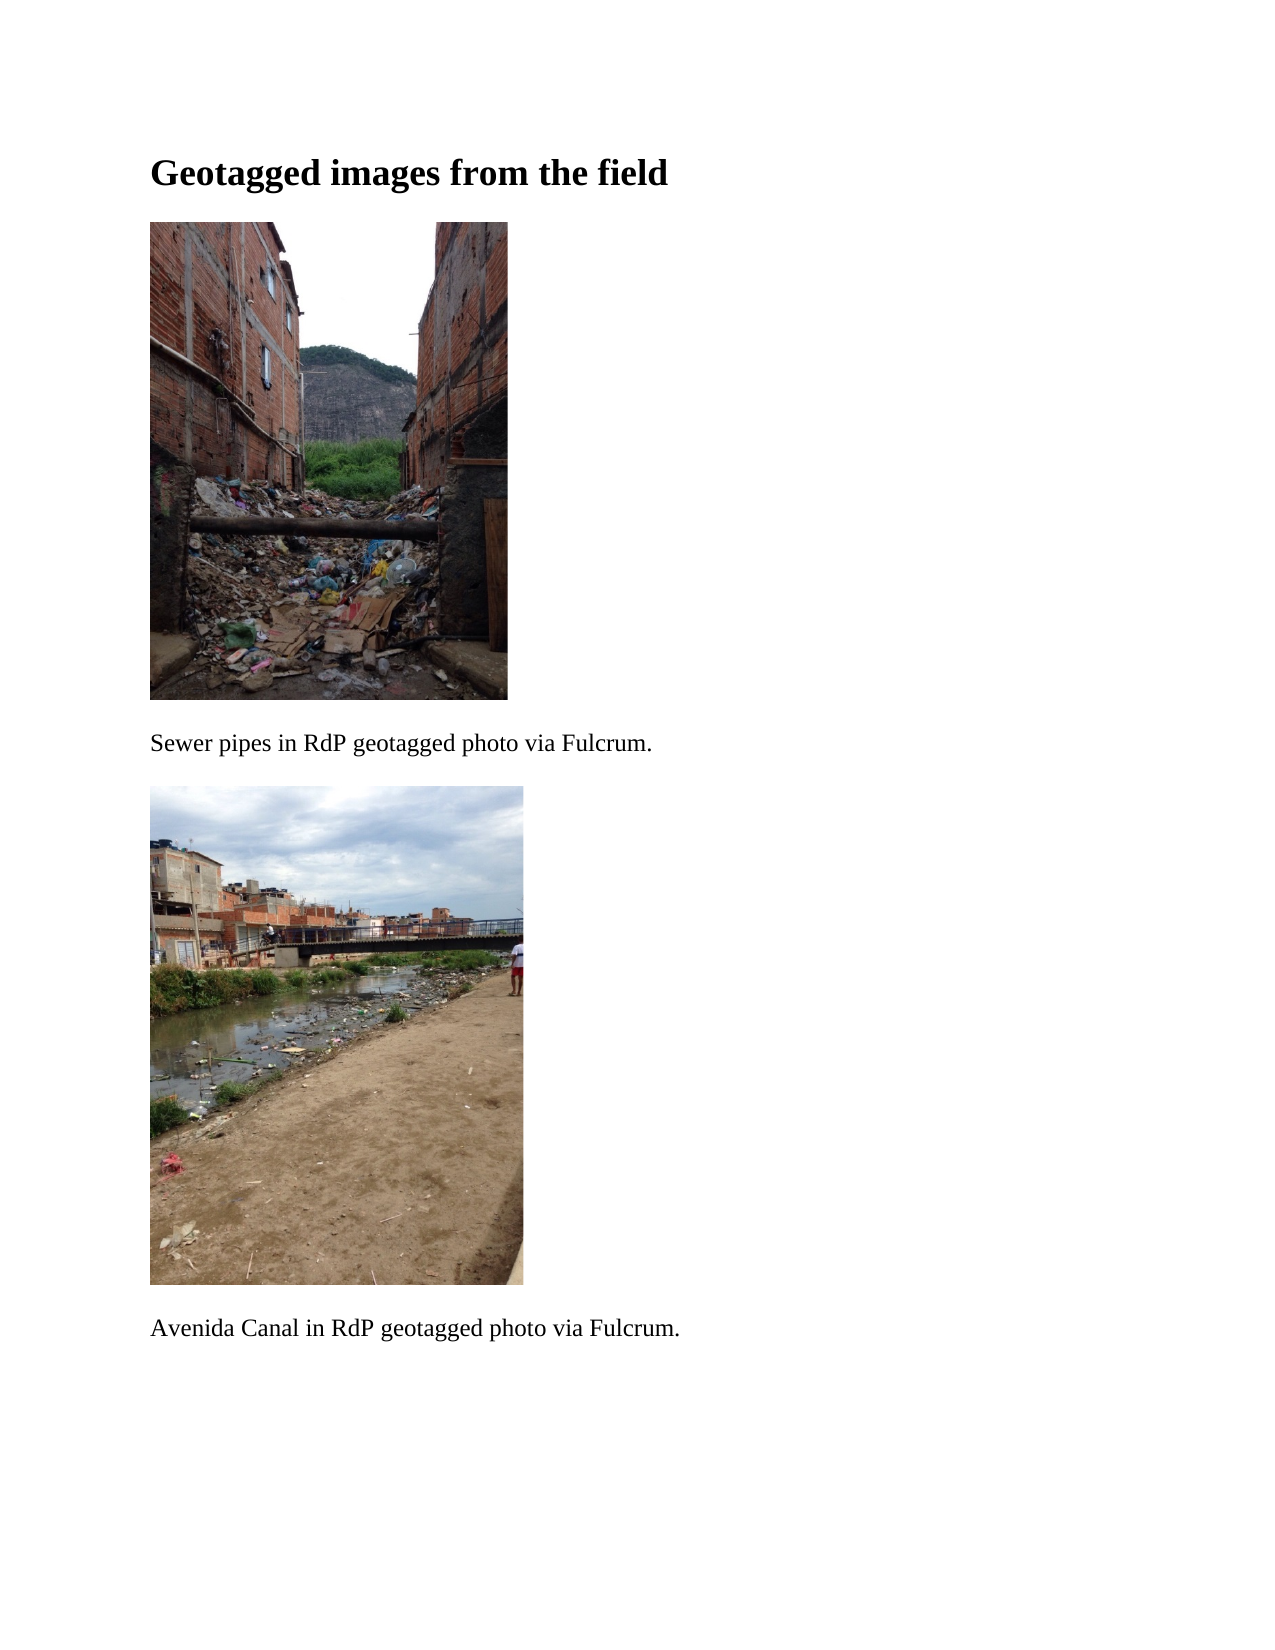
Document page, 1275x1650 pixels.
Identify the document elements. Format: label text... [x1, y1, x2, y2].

picture [150, 786, 524, 1285]
text Avenida anal in RdP geotagged photo via Fulcrum. [150, 1313, 1125, 1342]
picture [150, 222, 508, 700]
text Sewer pipes in RdP geotagged photo via Fulcrum. [150, 728, 1125, 757]
text Geotagged images from the field [150, 150, 1125, 193]
